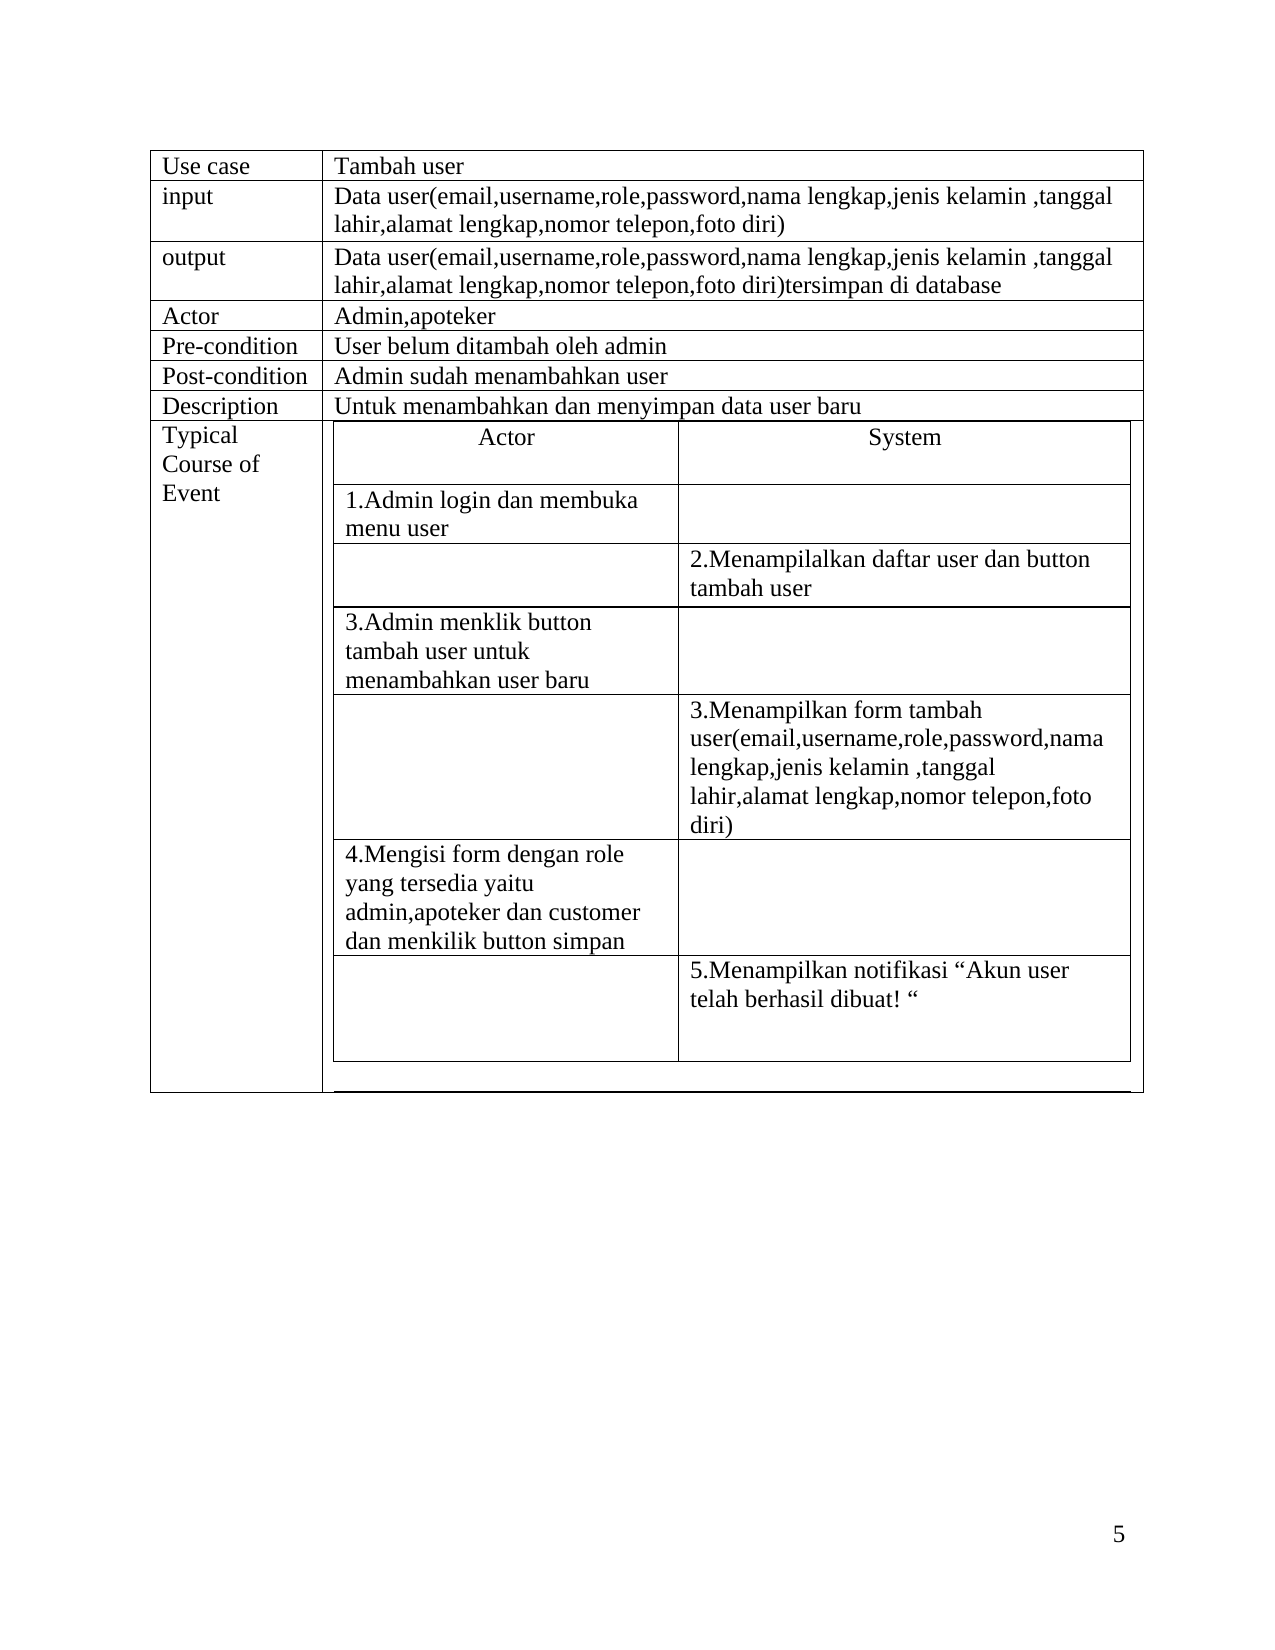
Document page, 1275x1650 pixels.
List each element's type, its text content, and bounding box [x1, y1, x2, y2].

table_cell Admin,apoteker [323, 301, 1143, 330]
table_cell [323, 421, 1143, 1092]
table_cell Actor [151, 301, 322, 330]
table_cell output [151, 242, 322, 300]
table_cell input [151, 181, 322, 241]
table_cell Data user(email,username,role,password,nama lengkap,jenis kelamin ,tanggal lahir,alamat lengkap,nomor telepon,foto diri)tersimpan di database [323, 242, 1143, 300]
table_header Use case [151, 151, 322, 180]
table_cell Data user(email,username,role,password,nama lengkap,jenis kelamin ,tanggal lahir,alamat lengkap,nomor telepon,foto diri) [323, 181, 1143, 241]
table_cell Description [151, 391, 322, 419]
table_cell User belum ditambah oleh admin [323, 331, 1143, 360]
table_cell Typical Course of Event [151, 421, 322, 1092]
table_cell Pre-condition [151, 331, 322, 360]
table_cell Post-condition [151, 361, 322, 390]
table_cell Admin sudah menambahkan user [323, 361, 1143, 390]
table_cell Untuk menambahkan dan menyimpan data user baru [323, 391, 1143, 419]
table_header Tambah user [323, 151, 1143, 180]
